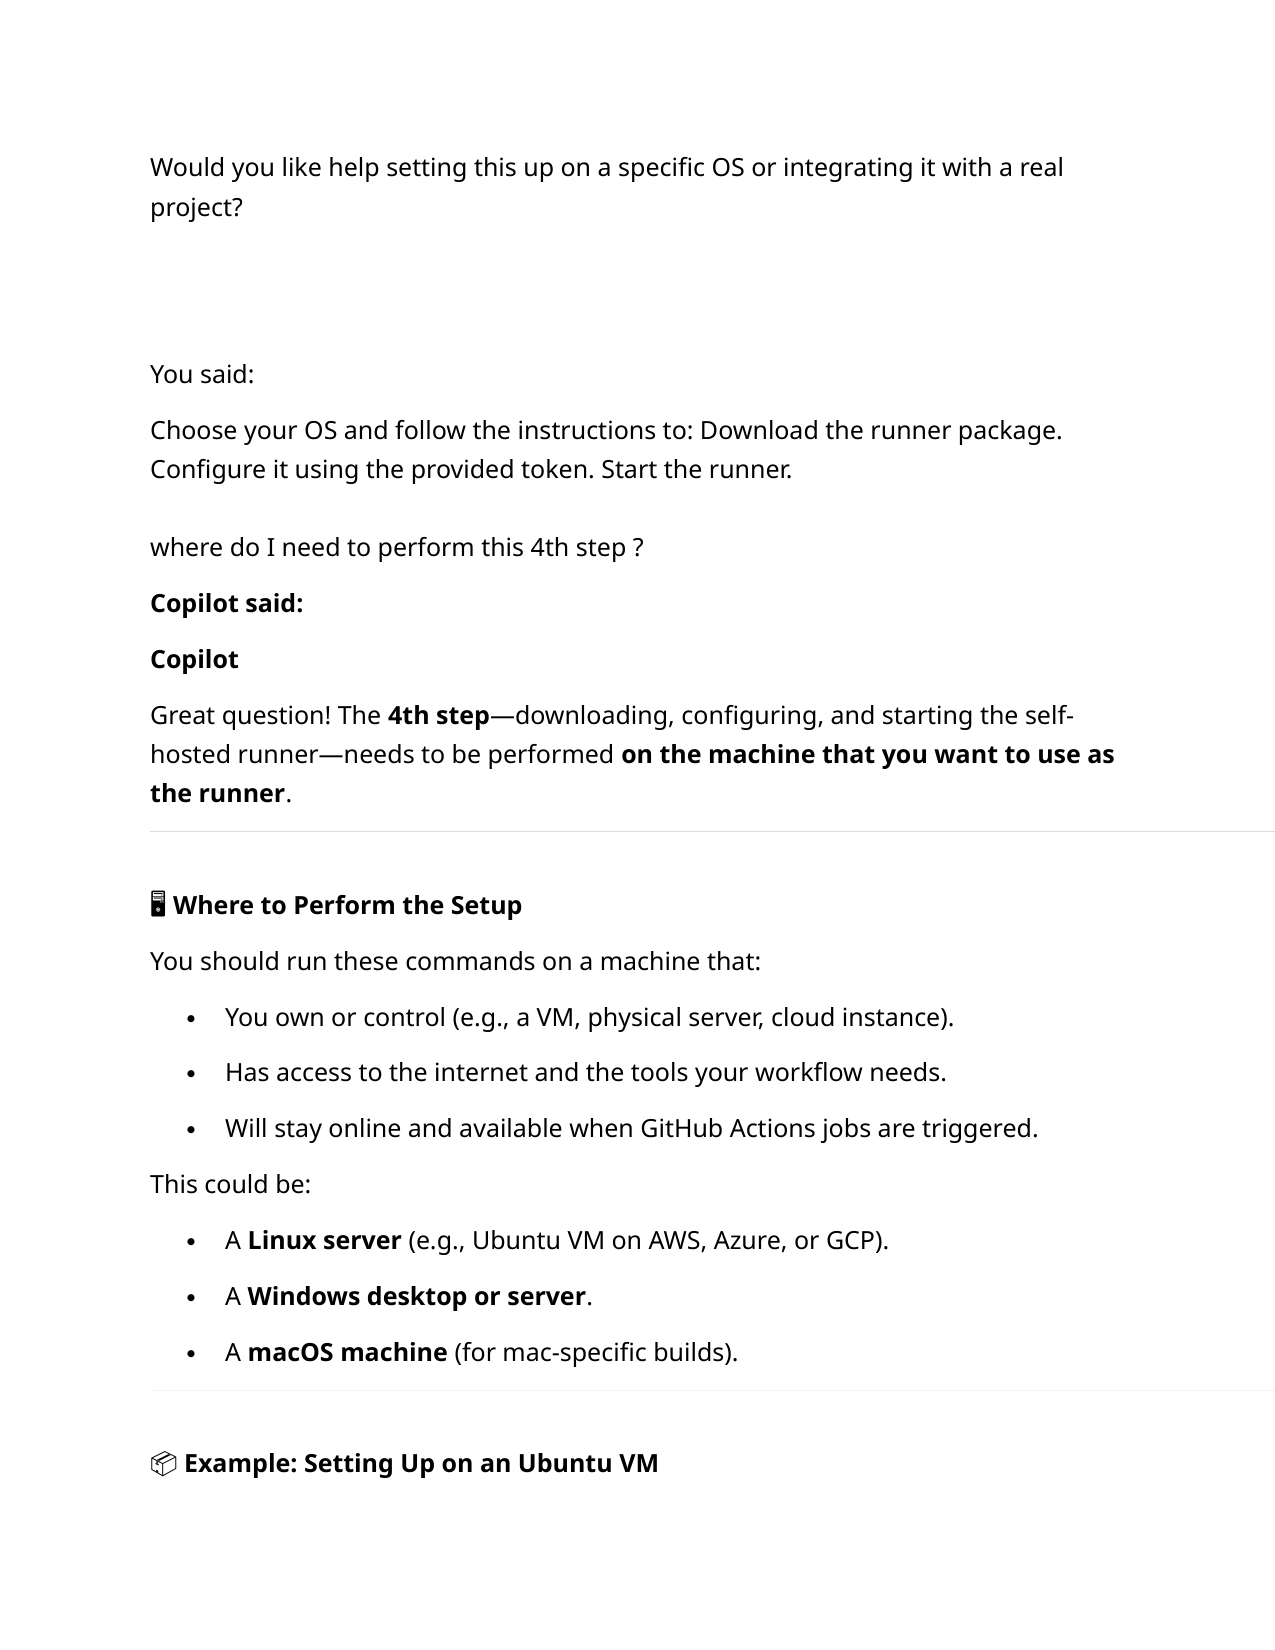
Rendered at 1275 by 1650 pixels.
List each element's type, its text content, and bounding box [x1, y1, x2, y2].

text This could be: [150, 1167, 1125, 1201]
text You should run these commands on a machine that: [150, 943, 1125, 977]
list A Windows desktop or server. [187, 1278, 1125, 1312]
list A Linux server (e.g., Ubuntu VM on AWS, Azure, or GCP). [187, 1222, 1125, 1257]
text You said: [150, 357, 1125, 391]
text Copilot said: [150, 586, 1125, 620]
text 📦 Example: Setting Up on an Ubuntu VM [150, 1446, 1125, 1480]
text Choose your OS and follow the instructions to: Download the runner package. Configure it using the provided token. Start the runner. where do I need to perform this 4th step ? [150, 412, 1125, 564]
text Great question! The 4th step—downloading, configuring, and starting the self-hosted runner—needs to be performed on the machine that you want to use as the runner. [150, 697, 1125, 810]
list You own or control (e.g., a VM, physical server, cloud instance). [187, 999, 1125, 1033]
list Will stay online and available when GitHub Actions jobs are triggered. [187, 1111, 1125, 1145]
list Has access to the internet and the tools your workflow needs. [187, 1055, 1125, 1089]
text Would you like help setting this up on a specific OS or integrating it with a real project? [150, 150, 1125, 223]
list A macOS machine (for mac-specific builds). [187, 1334, 1125, 1368]
text 🖥️ Where to Perform the Setup [150, 887, 1125, 922]
text Copilot [150, 642, 1125, 676]
